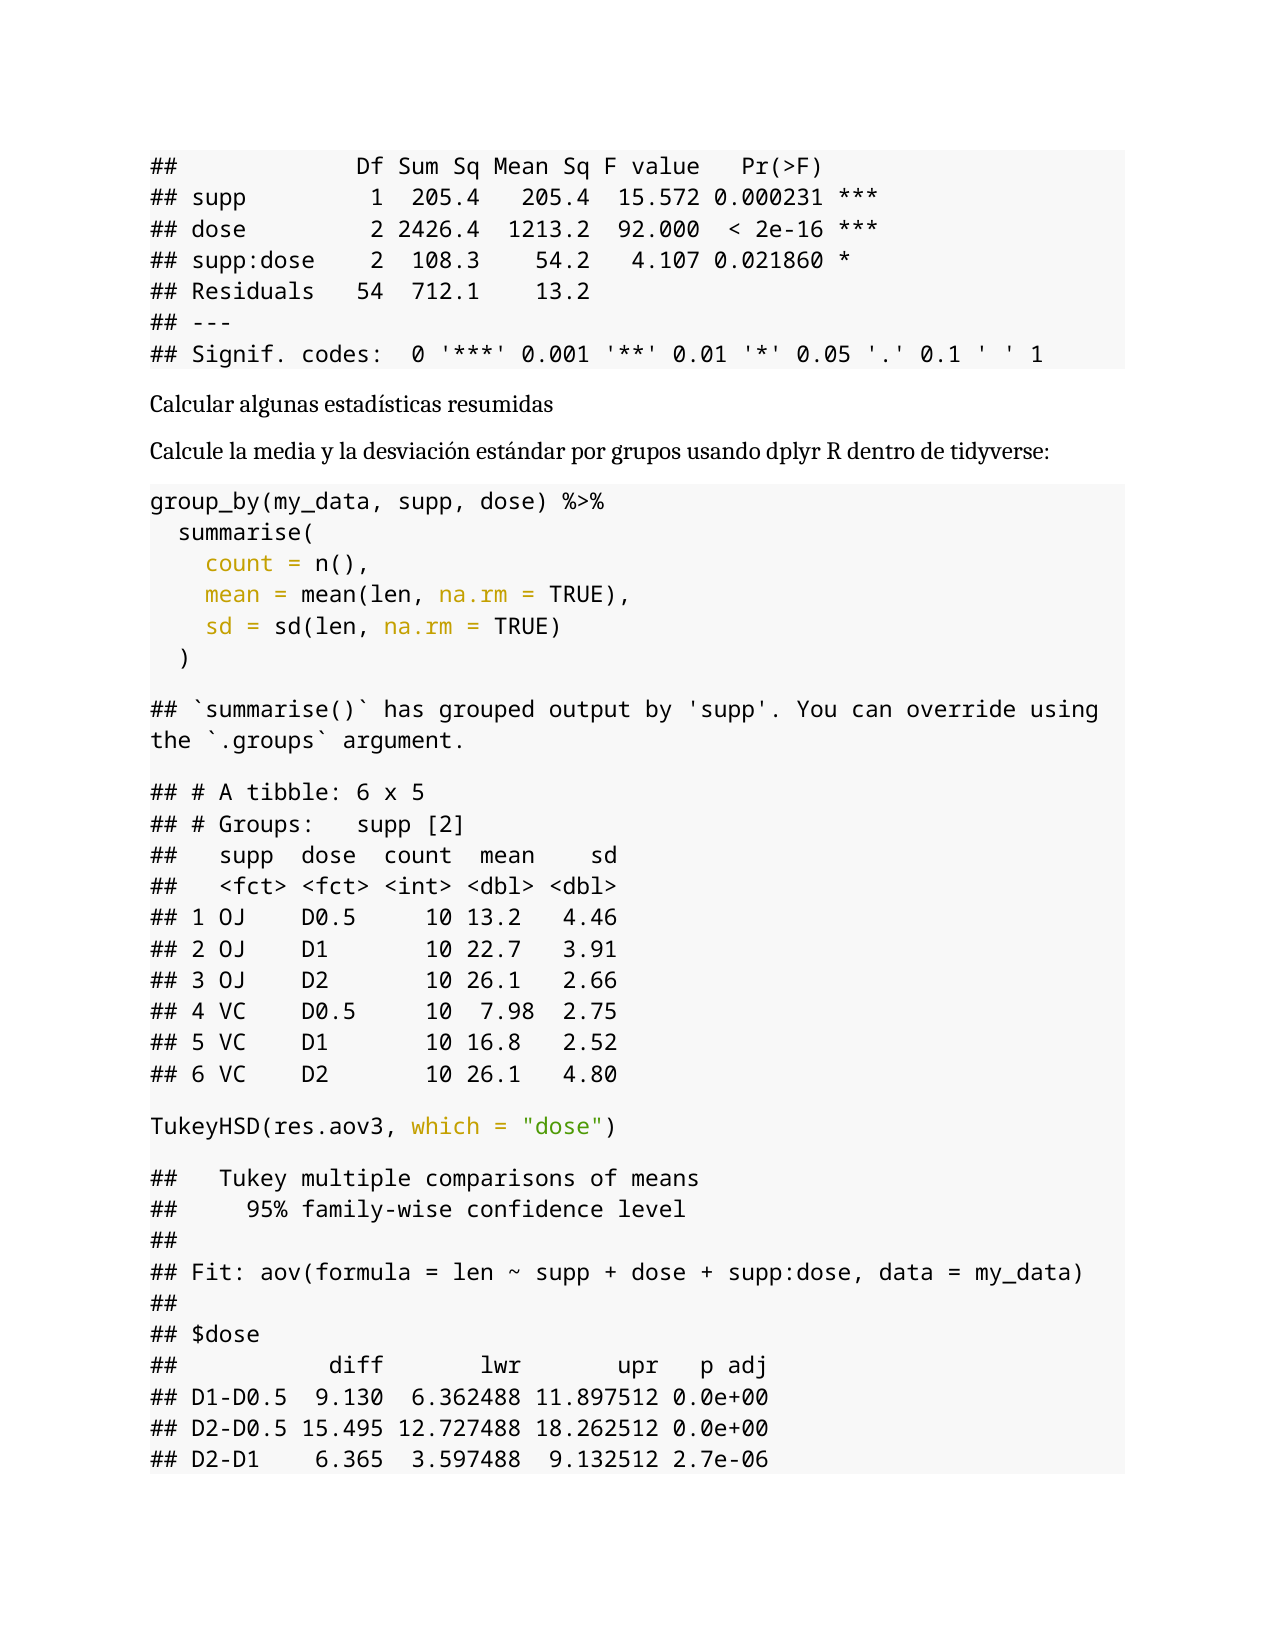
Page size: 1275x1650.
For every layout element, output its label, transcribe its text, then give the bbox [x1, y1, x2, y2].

text ## # A tibble: 6 x 5 ## # Groups: supp [2] ## supp dose count mean sd ## <fct> <fct> <int> <dbl> <dbl> ## 1 OJ D0.5 10 13.2 4.46 ## 2 OJ D1 10 22.7 3.91 ## 3 OJ D2 10 26.1 2.66 ## 4 VC D0.5 10 7.98 2.75 ## 5 VC D1 10 16.8 2.52 ## 6 VC D2 10 26.1 4.80 [150, 776, 1125, 1089]
text ## Tukey multiple comparisons of means ## 95% family-wise confidence level ## ## Fit: aov(formula = len ~ supp + dose + supp:dose, data = my_data) ## ## $dose ## diff lwr upr p adj ## D1-D0.5 9.130 6.362488 11.897512 0.0e+00 ## D2-D0.5 15.495 12.727488 18.262512 0.0e+00 ## D2-D1 6.365 3.597488 9.132512 2.7e-06 [150, 1162, 1125, 1474]
text TukeyHSD(res.aov3, which = "dose") [150, 1109, 1125, 1141]
text ## `summarise()` has grouped output by 'supp'. You can override using the `.groups` argument. [150, 693, 1125, 755]
text ## Df Sum Sq Mean Sq F value Pr(>F) ## supp 1 205.4 205.4 15.572 0.000231 *** ## dose 2 2426.4 1213.2 92.000 < 2e-16 *** ## supp:dose 2 108.3 54.2 4.107 0.021860 * ## Residuals 54 712.1 13.2 ## --- ## Signif. codes: 0 '***' 0.001 '**' 0.01 '*' 0.05 '.' 0.1 ' ' 1 [150, 150, 1125, 369]
text group_by(my_data, supp, dose) %>% summarise( count = n(), mean = mean(len, na.rm = TRUE), sd = sd(len, na.rm = TRUE) ) [150, 484, 1125, 672]
text Calcule la media y la desviación estándar por grupos usando dplyr R dentro de tidyverse: [150, 437, 1125, 466]
text Calcular algunas estadísticas resumidas [150, 389, 1125, 418]
